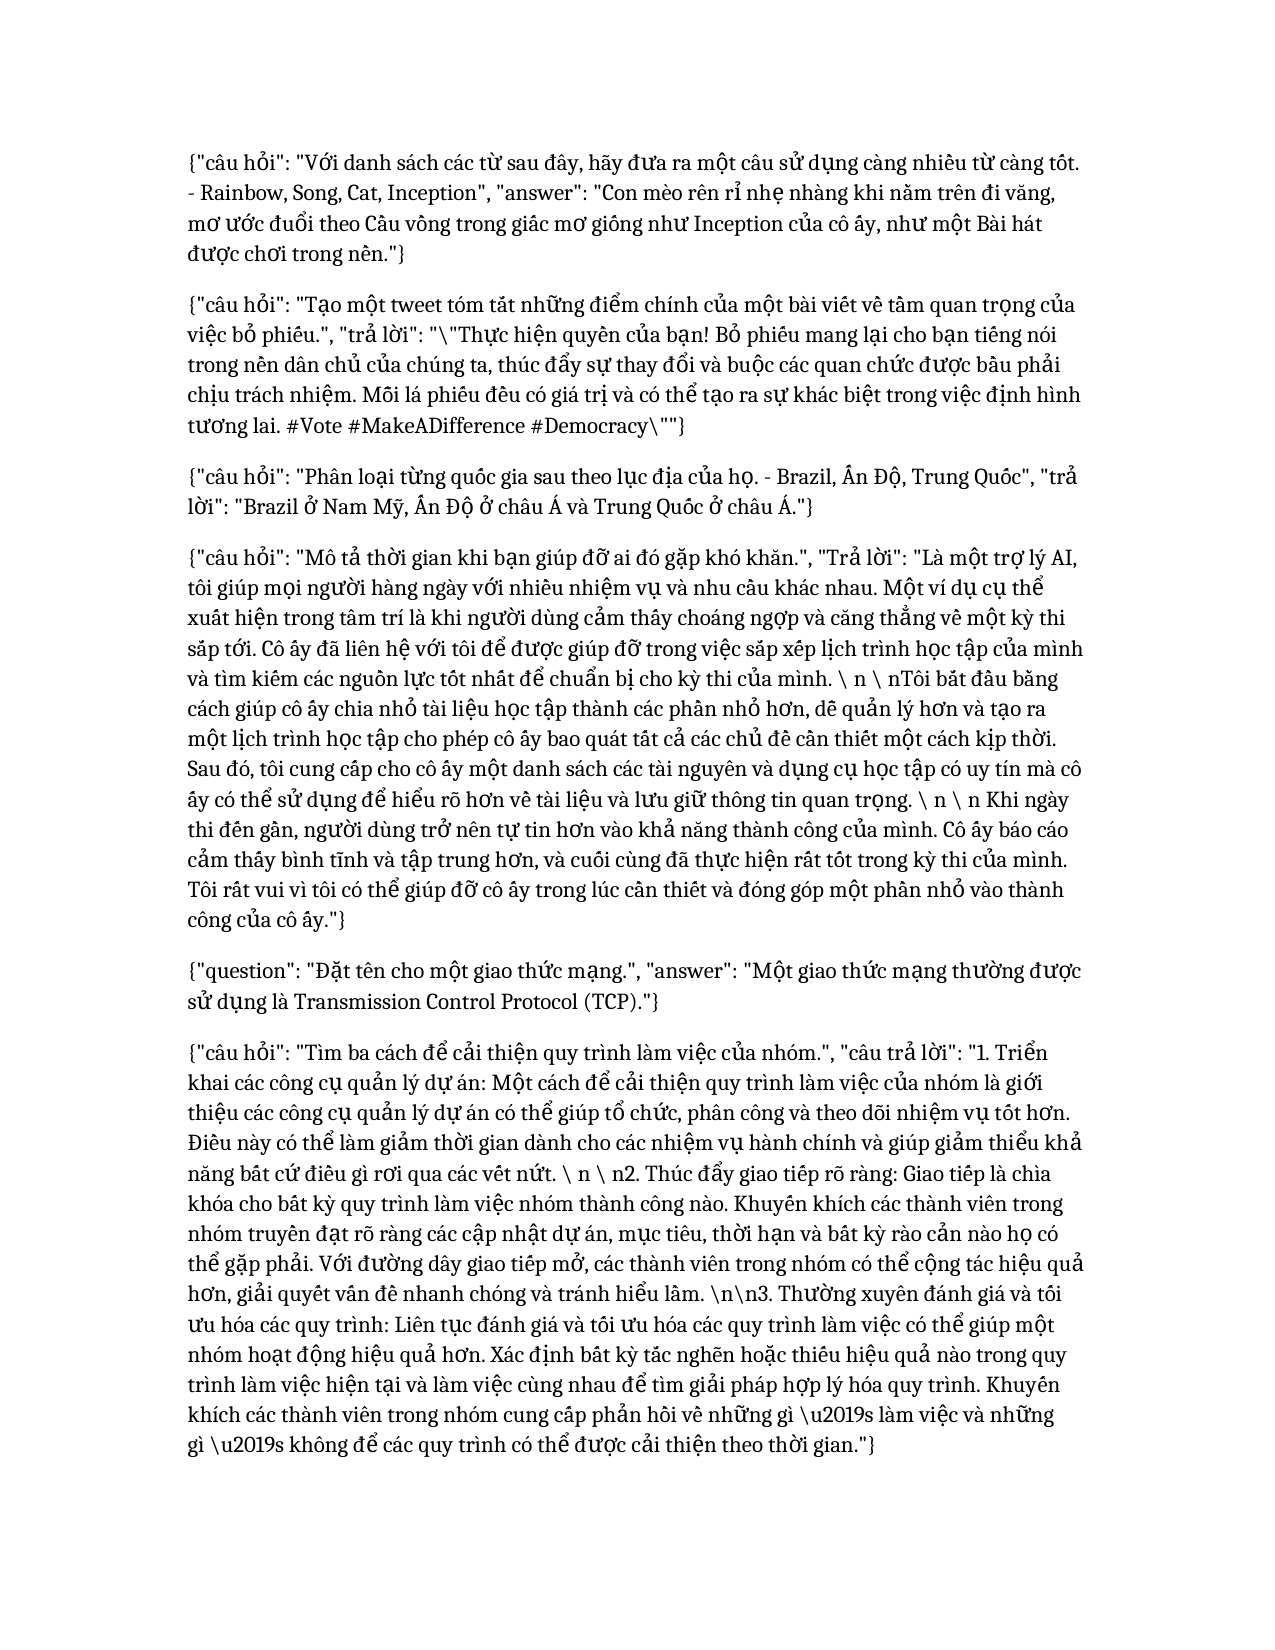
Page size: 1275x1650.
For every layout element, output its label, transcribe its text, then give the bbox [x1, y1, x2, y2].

text {"câu hỏi": "Tạo một tweet tóm tắt những điểm chính của một bài viết về tầm quan trọng của việc bỏ phiếu.", "trả lời": "\"Thực hiện quyền của bạn! Bỏ phiếu mang lại cho bạn tiếng nói trong nền dân chủ của chúng ta, thúc đẩy sự thay đổi và buộc các quan chức được bầu phải chịu trách nhiệm. Mỗi lá phiếu đều có giá trị và có thể tạo ra sự khác biệt trong việc định hình tương lai. #Vote #MakeADifference #Democracy\""} [187, 292, 1087, 439]
text {"câu hỏi": "Phân loại từng quốc gia sau theo lục địa của họ. - Brazil, Ấn Độ, Trung Quốc", "trả lời": "Brazil ở Nam Mỹ, Ấn Độ ở châu Á và Trung Quốc ở châu Á."} [187, 463, 1087, 520]
text {"question": "Đặt tên cho một giao thức mạng.", "answer": "Một giao thức mạng thường được sử dụng là Transmission Control Protocol (TCP)."} [187, 958, 1087, 1015]
text {"câu hỏi": "Với danh sách các từ sau đây, hãy đưa ra một câu sử dụng càng nhiều từ càng tốt. - Rainbow, Song, Cat, Inception", "answer": "Con mèo rên rỉ nhẹ nhàng khi nằm trên đi văng, mơ ước đuổi theo Cầu vồng trong giấc mơ giống như Inception của cô ấy, như một Bài hát được chơi trong nền."} [187, 150, 1087, 267]
text {"câu hỏi": "Tìm ba cách để cải thiện quy trình làm việc của nhóm.", "câu trả lời": "1. Triển khai các công cụ quản lý dự án: Một cách để cải thiện quy trình làm việc của nhóm là giới thiệu các công cụ quản lý dự án có thể giúp tổ chức, phân công và theo dõi nhiệm vụ tốt hơn. Điều này có thể làm giảm thời gian dành cho các nhiệm vụ hành chính và giúp giảm thiểu khả năng bất cứ điều gì rơi qua các vết nứt. \ n \ n2. Thúc đẩy giao tiếp rõ ràng: Giao tiếp là chìa khóa cho bất kỳ quy trình làm việc nhóm thành công nào. Khuyến khích các thành viên trong nhóm truyền đạt rõ ràng các cập nhật dự án, mục tiêu, thời hạn và bất kỳ rào cản nào họ có thể gặp phải. Với đường dây giao tiếp mở, các thành viên trong nhóm có thể cộng tác hiệu quả hơn, giải quyết vấn đề nhanh chóng và tránh hiểu lầm. \n\n3. Thường xuyên đánh giá và tối ưu hóa các quy trình: Liên tục đánh giá và tối ưu hóa các quy trình làm việc có thể giúp một nhóm hoạt động hiệu quả hơn. Xác định bất kỳ tắc nghẽn hoặc thiếu hiệu quả nào trong quy trình làm việc hiện tại và làm việc cùng nhau để tìm giải pháp hợp lý hóa quy trình. Khuyến khích các thành viên trong nhóm cung cấp phản hồi về những gì \u2019s làm việc và những gì \u2019s không để các quy trình có thể được cải thiện theo thời gian."} [187, 1039, 1087, 1459]
text {"câu hỏi": "Mô tả thời gian khi bạn giúp đỡ ai đó gặp khó khăn.", "Trả lời": "Là một trợ lý AI, tôi giúp mọi người hàng ngày với nhiều nhiệm vụ và nhu cầu khác nhau. Một ví dụ cụ thể xuất hiện trong tâm trí là khi người dùng cảm thấy choáng ngợp và căng thẳng về một kỳ thi sắp tới. Cô ấy đã liên hệ với tôi để được giúp đỡ trong việc sắp xếp lịch trình học tập của mình và tìm kiếm các nguồn lực tốt nhất để chuẩn bị cho kỳ thi của mình. \ n \ nTôi bắt đầu bằng cách giúp cô ấy chia nhỏ tài liệu học tập thành các phần nhỏ hơn, dễ quản lý hơn và tạo ra một lịch trình học tập cho phép cô ấy bao quát tất cả các chủ đề cần thiết một cách kịp thời. Sau đó, tôi cung cấp cho cô ấy một danh sách các tài nguyên và dụng cụ học tập có uy tín mà cô ấy có thể sử dụng để hiểu rõ hơn về tài liệu và lưu giữ thông tin quan trọng. \ n \ n Khi ngày thi đến gần, người dùng trở nên tự tin hơn vào khả năng thành công của mình. Cô ấy báo cáo cảm thấy bình tĩnh và tập trung hơn, và cuối cùng đã thực hiện rất tốt trong kỳ thi của mình. Tôi rất vui vì tôi có thể giúp đỡ cô ấy trong lúc cần thiết và đóng góp một phần nhỏ vào thành công của cô ấy."} [187, 545, 1087, 934]
